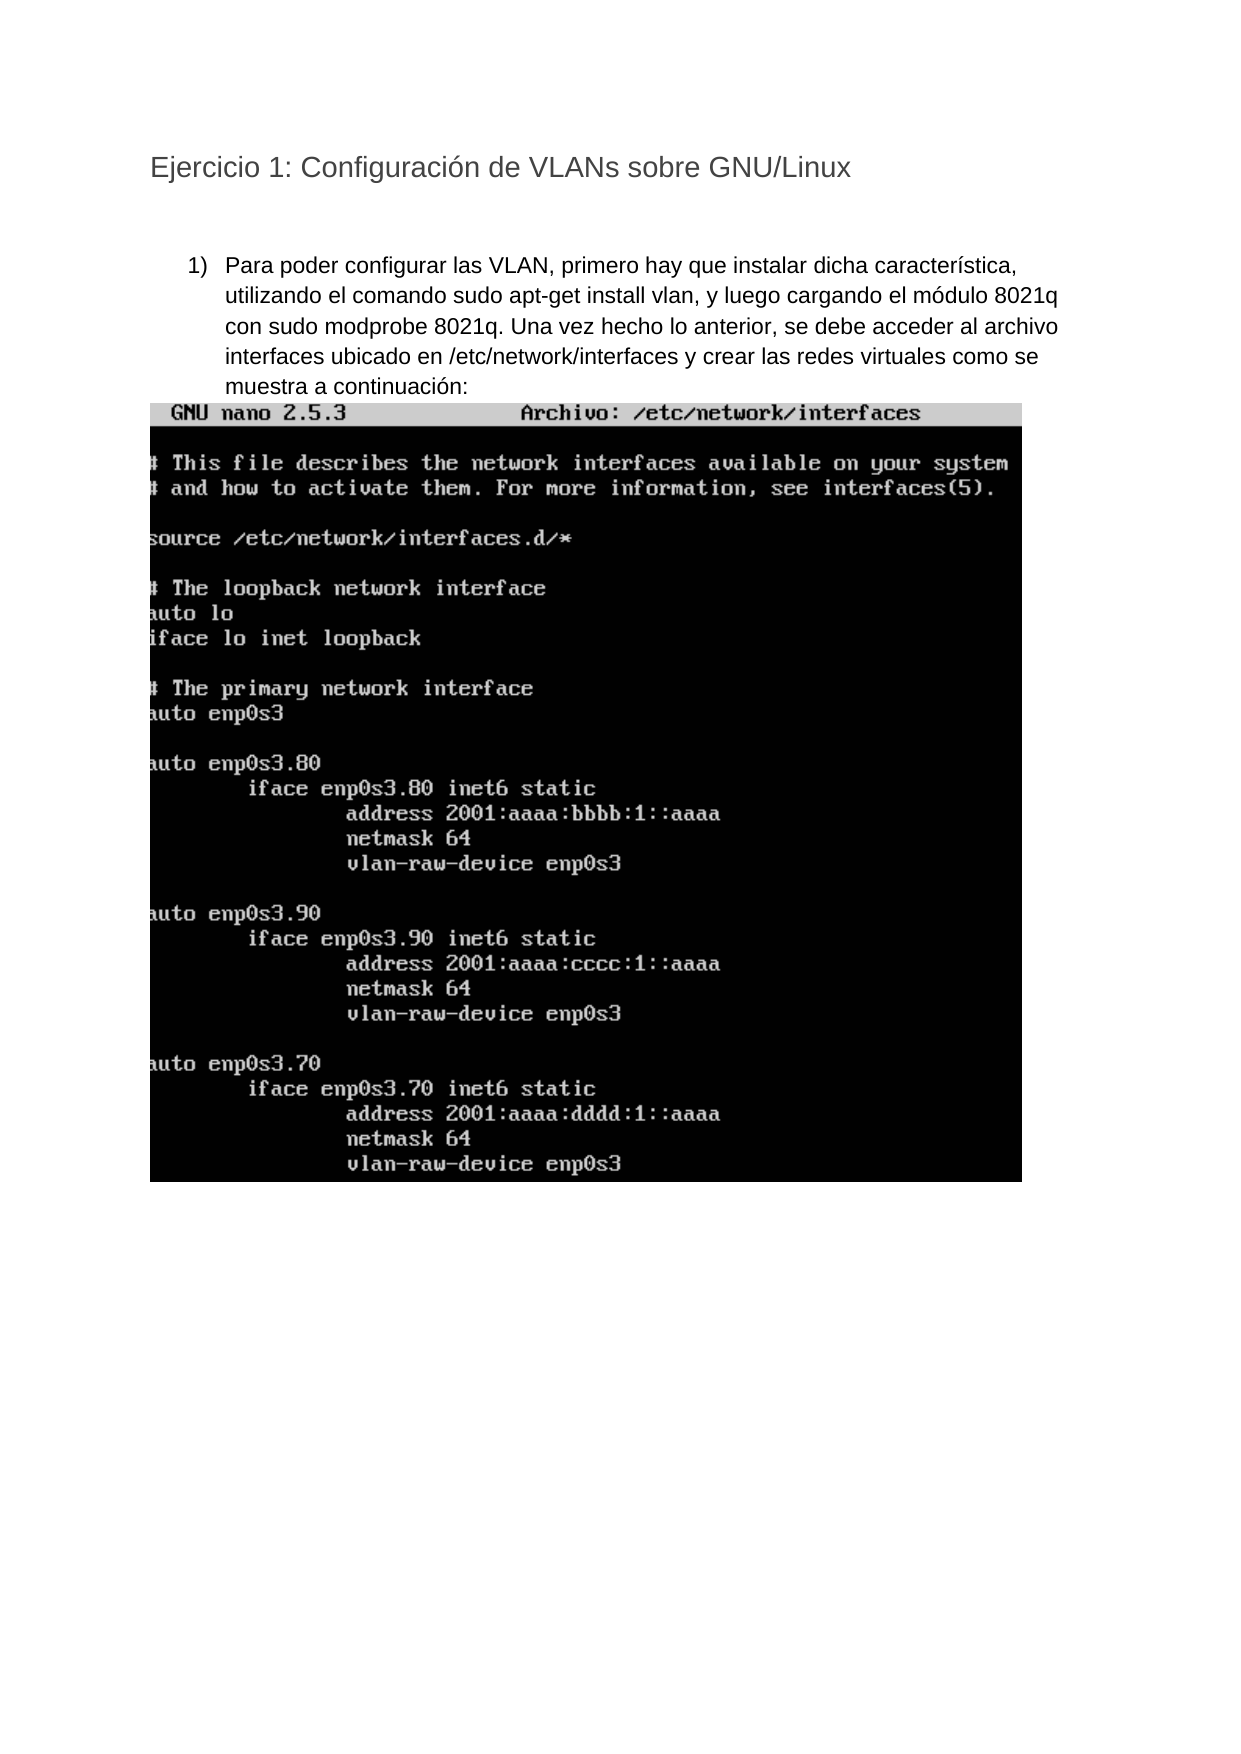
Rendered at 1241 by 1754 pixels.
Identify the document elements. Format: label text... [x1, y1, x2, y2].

picture [150, 403, 1022, 1182]
subtitle Ejercicio 1: Configuración de VLANs sobre GNU/Linux [150, 150, 1090, 183]
list Para poder configurar las VLAN, primero hay que instalar dicha característica, utilizando el comando sudo apt-get install vlan, y luego cargando el módulo 8021q con sudo modprobe 8021q. Una vez hecho lo anterior, se debe acceder al archivo interfaces ubicado en /etc/network/interfaces y crear las redes virtuales como se muestra a continuación: [187, 252, 1090, 399]
